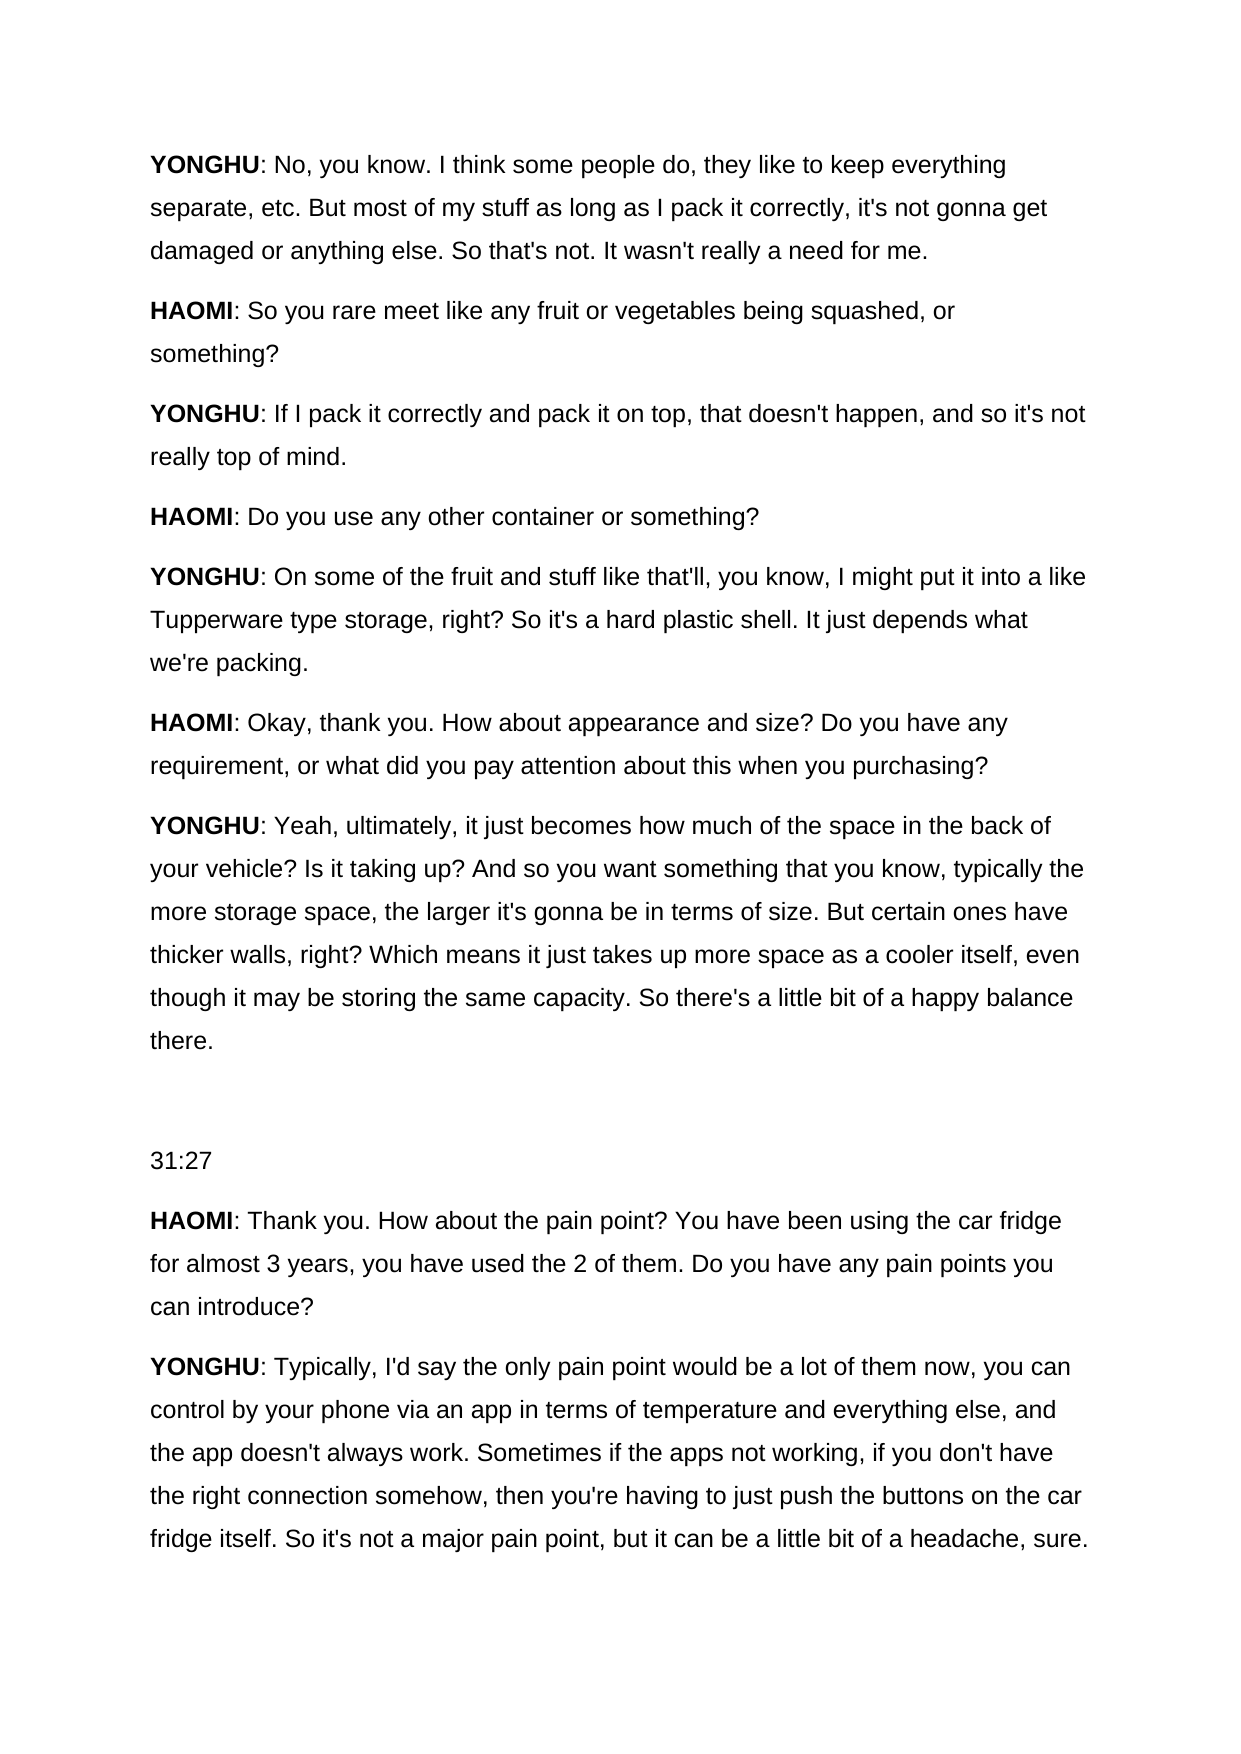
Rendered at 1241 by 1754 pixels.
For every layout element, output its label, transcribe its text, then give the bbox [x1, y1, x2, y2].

text HAOMI: Thank you. How about the pain point? You have been using the car fridge for almost 3 years, you have used the 2 of them. Do you have any pain points you can introduce? [150, 1206, 1090, 1321]
text HAOMI: Okay, thank you. How about appearance and size? Do you have any requirement, or what did you pay attention about this when you purchasing? [150, 708, 1090, 779]
text YONGHU: Typically, I'd say the only pain point would be a lot of them now, you can control by your phone via an app in terms of temperature and everything else, and the app doesn't always work. Sometimes if the apps not working, if you don't have the right connection somehow, then you're having to just push the buttons on the car fridge itself. So it's not a major pain point, but it can be a little bit of a headache, sure. [150, 1352, 1090, 1553]
text YONGHU: On some of the fruit and stuff like that'll, you know, I might put it into a like Tupperware type storage, right? So it's a hard plastic shell. It just depends what we're packing. [150, 562, 1090, 677]
text HAOMI: So you rare meet like any fruit or vegetables being squashed, or something? [150, 296, 1090, 368]
text YONGHU: If I pack it correctly and pack it on top, that doesn't happen, and so it's not really top of mind. [150, 399, 1090, 471]
text 31:27 [150, 1146, 1090, 1174]
text YONGHU: No, you know. I think some people do, they like to keep everything separate, etc. But most of my stuff as long as I pack it correctly, it's not gonna get damaged or anything else. So that's not. It wasn't really a need for me. [150, 150, 1090, 265]
text HAOMI: Do you use any other container or something? [150, 502, 1090, 531]
text YONGHU: Yeah, ultimately, it just becomes how much of the space in the back of your vehicle? Is it taking up? And so you want something that you know, typically the more storage space, the larger it's gonna be in terms of size. But certain ones have thicker walls, right? Which means it just takes up more space as a cooler itself, even though it may be storing the same capacity. So there's a little bit of a happy balance there. [150, 811, 1090, 1055]
